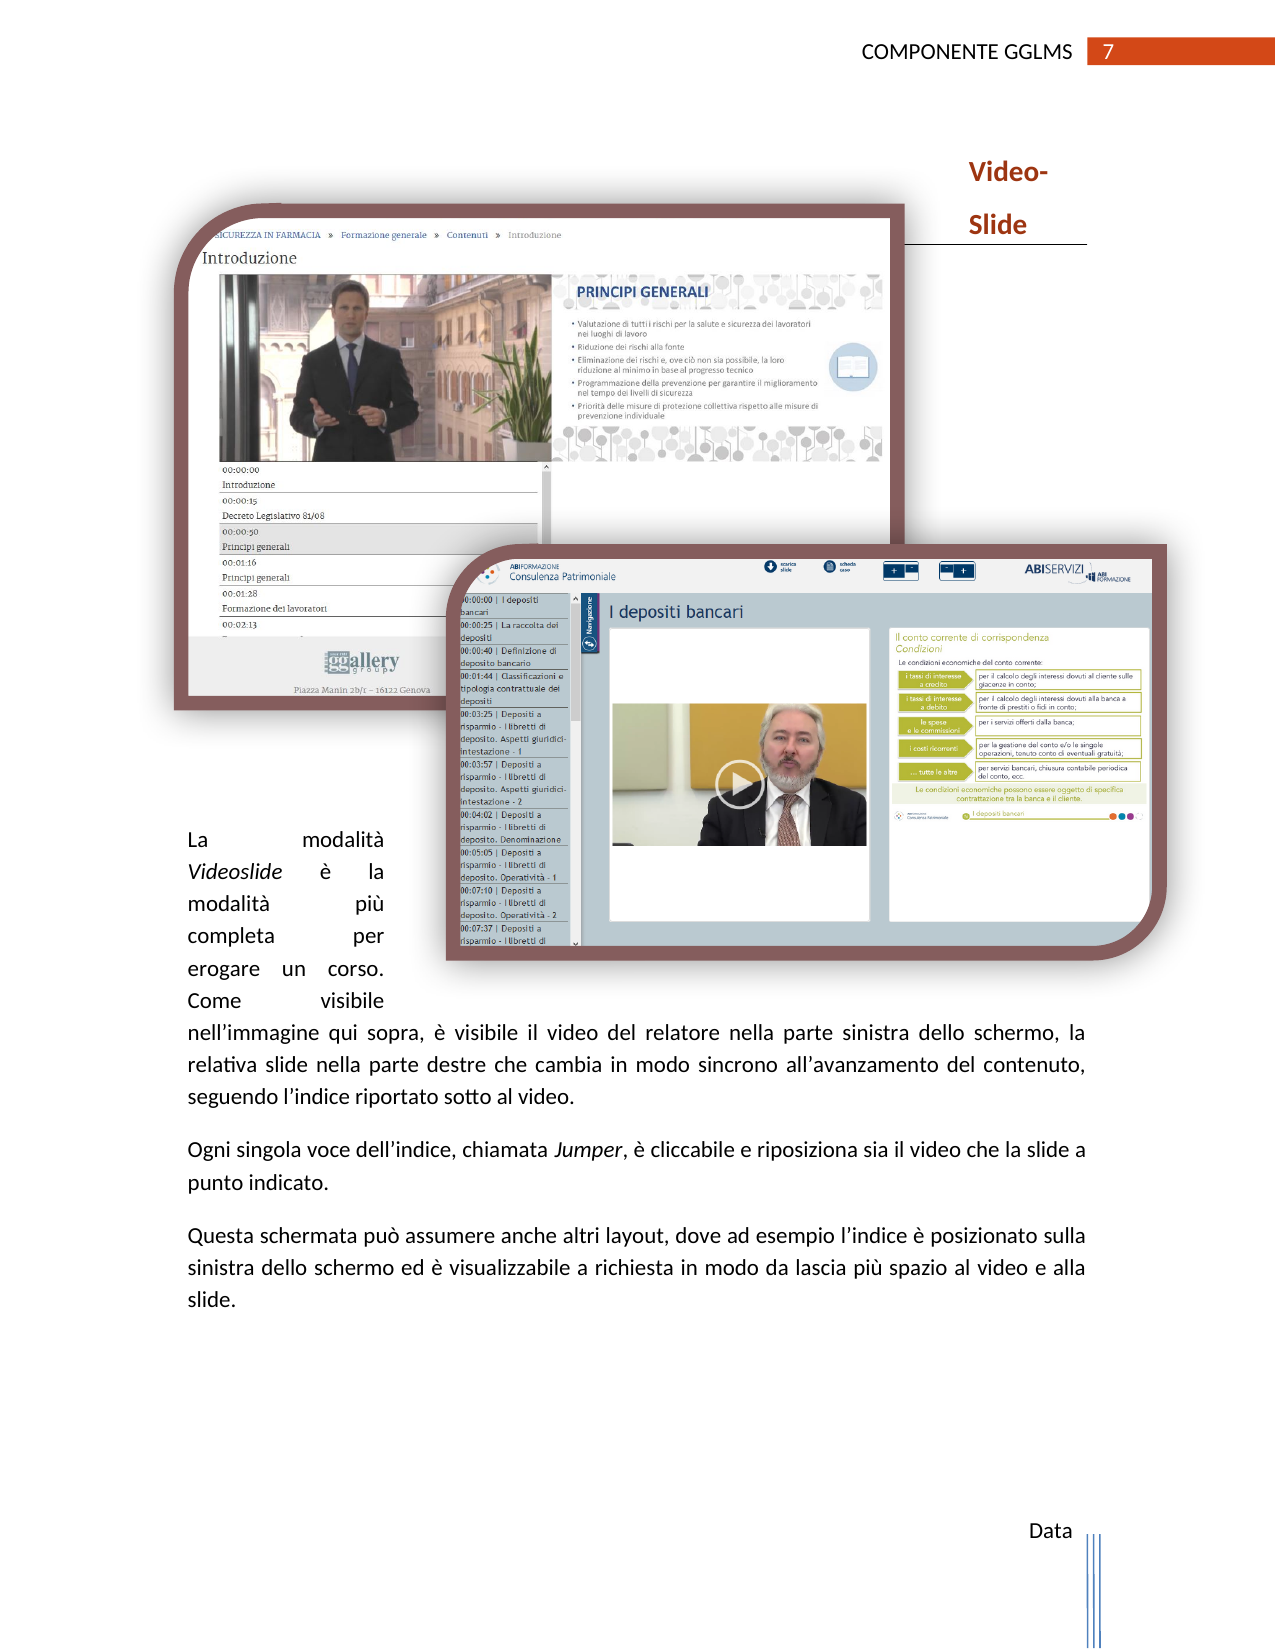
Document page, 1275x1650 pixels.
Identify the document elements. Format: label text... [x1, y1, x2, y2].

text Questa schermata può assumere anche altri layout, dove ad esempio l’indice è posizionato sulla sinistra dello schermo ed è visualizzabile a richiesta in modo da lascia più spazio al video e alla slide. [187, 1221, 1087, 1313]
picture [189, 219, 890, 695]
subtitle Video-Slide [187, 153, 1087, 244]
text La modalità Videoslide è la modalità più completa per erogare un corso. Come visibile nell’immagine qui sopra, è visibile il video del relatore nella parte sinistra dello schermo, la relativa slide nella parte destre che cambia in modo sincrono all’avanzamento del contenuto, seguendo l’indice riportato sotto al video. [187, 825, 1087, 1111]
picture [461, 559, 1152, 945]
text Ogni singola voce dell’indice, chiamata Jumper, è cliccabile e riposiziona sia il video che la slide a punto indicato. [187, 1136, 1087, 1196]
